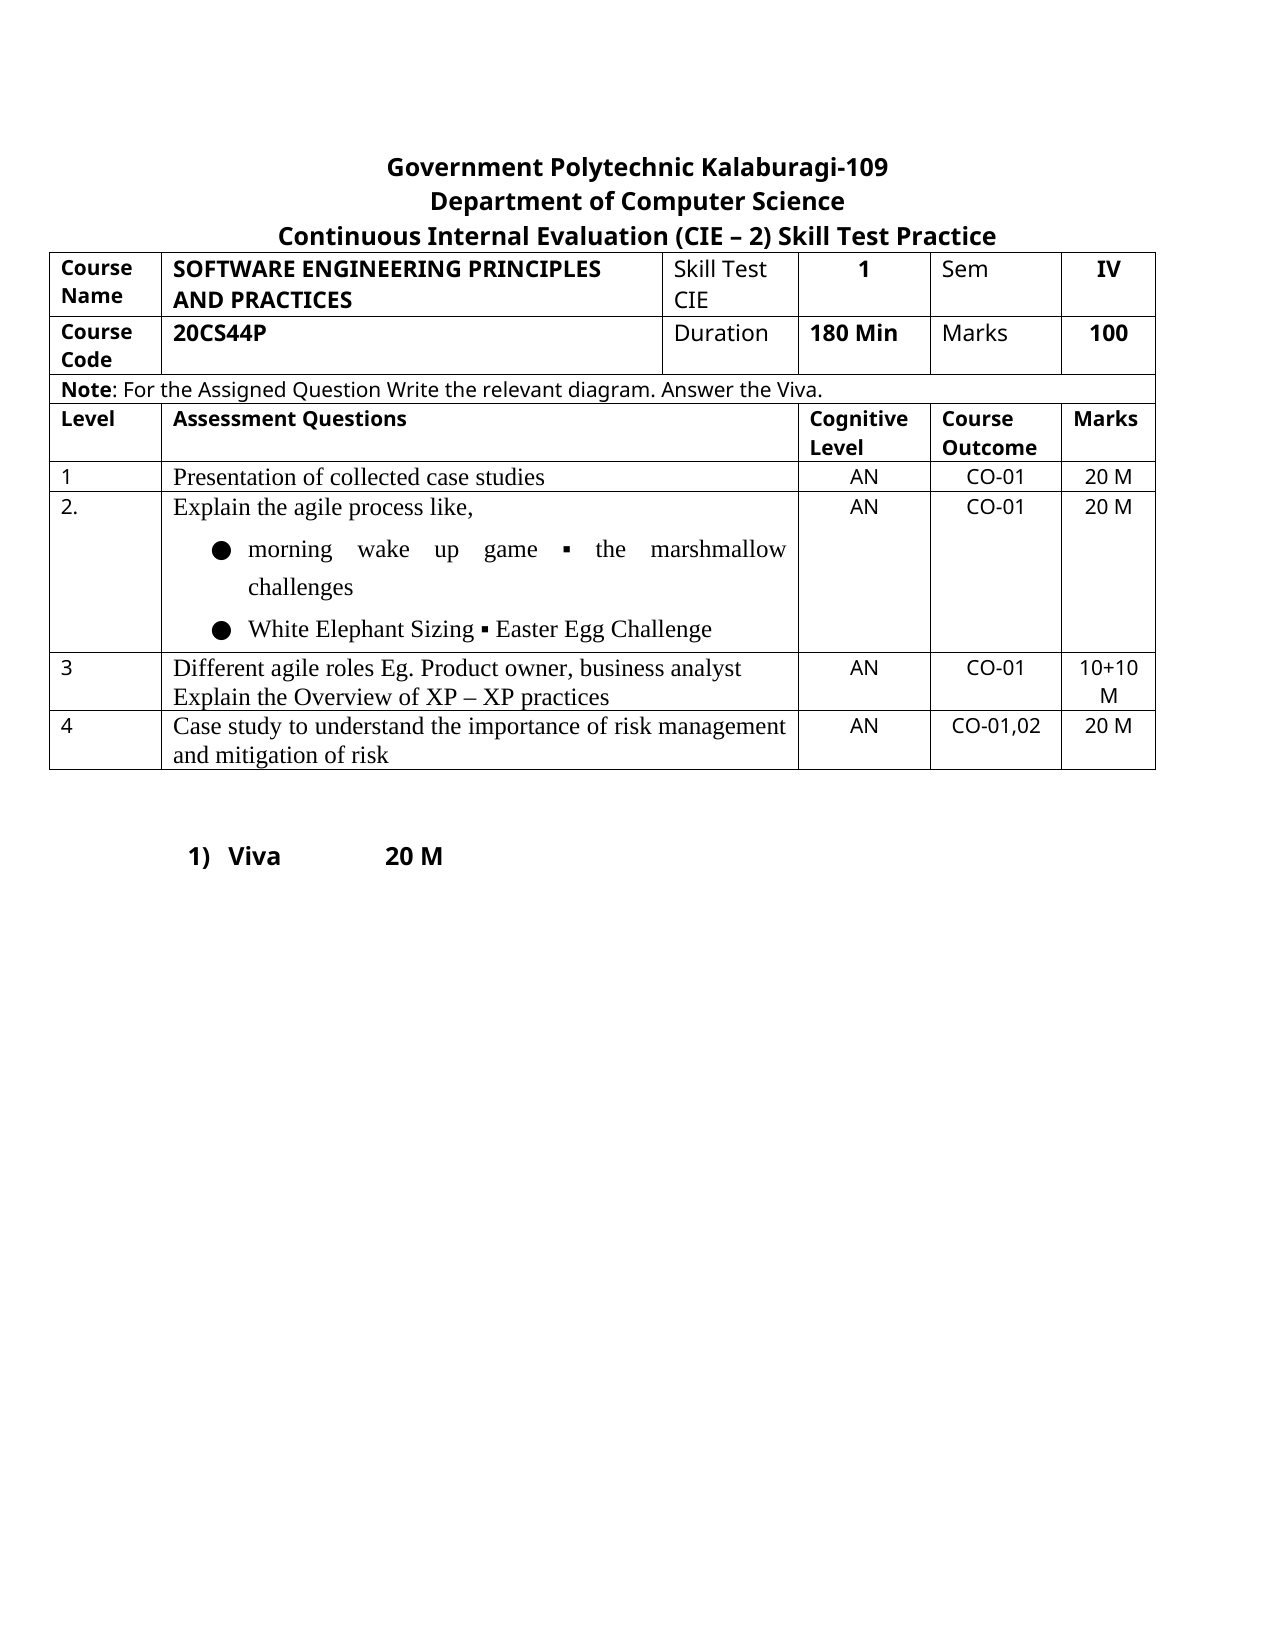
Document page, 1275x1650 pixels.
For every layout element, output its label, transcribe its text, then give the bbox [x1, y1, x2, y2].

table_cell AN [799, 462, 930, 491]
table_cell 4 [50, 711, 161, 769]
table_cell Marks [1062, 404, 1155, 461]
table_cell Course Code [50, 317, 161, 374]
table_cell Level [50, 404, 161, 461]
table_header SOFTWARE ENGINEERING PRINCIPLES AND PRACTICES [162, 253, 662, 316]
table_cell 100 [1062, 317, 1155, 374]
table_cell Explain the agile process like, morning wake up game ▪ the marshmallow challenges White Elephant Sizing ▪ Easter Egg Challenge [162, 492, 798, 652]
table_header Skill Test CIE [663, 253, 798, 316]
table_cell Cognitive Level [799, 404, 930, 461]
table_cell 3 [50, 653, 161, 710]
table_header 1 [799, 253, 930, 316]
table_cell AN [799, 492, 930, 652]
table_cell Note: For the Assigned Question Write the relevant diagram. Answer the Viva. [50, 375, 1155, 403]
table_cell 1 [50, 462, 161, 491]
table_cell CO-01 [931, 492, 1061, 652]
text Government Polytechnic Kalaburagi-109 [150, 150, 1125, 184]
table_cell 20 M [1062, 492, 1155, 652]
table_cell 180 Min [799, 317, 930, 374]
table_cell 20 M [1062, 462, 1155, 491]
table_cell 20 M [1062, 711, 1155, 769]
table_cell 2. [50, 492, 161, 652]
table_cell CO-01 [931, 653, 1061, 710]
table_cell 10+10 M [1062, 653, 1155, 710]
table_cell AN [799, 711, 930, 769]
table_header IV [1062, 253, 1155, 316]
table_cell Case study to understand the importance of risk management and mitigation of risk [162, 711, 798, 769]
table_header Sem [931, 253, 1061, 316]
table_cell Different agile roles Eg. Product owner, business analyst Explain the Overview of XP – XP practices [162, 653, 798, 710]
table_header Course Name [50, 253, 161, 316]
table_cell CO-01,02 [931, 711, 1061, 769]
table_cell AN [799, 653, 930, 710]
table_cell Marks [931, 317, 1061, 374]
table_cell Presentation of collected case studies [162, 462, 798, 491]
table_cell Assessment Questions [162, 404, 798, 461]
text Continuous Internal Evaluation (CIE – 2) Skill Test Practice [150, 218, 1125, 252]
list Viva 20 M [187, 838, 1125, 872]
text Department of Computer Science [150, 184, 1125, 218]
table_cell CO-01 [931, 462, 1061, 491]
table_cell Duration [663, 317, 798, 374]
table_cell Course Outcome [931, 404, 1061, 461]
table_cell 20CS44P [162, 317, 662, 374]
